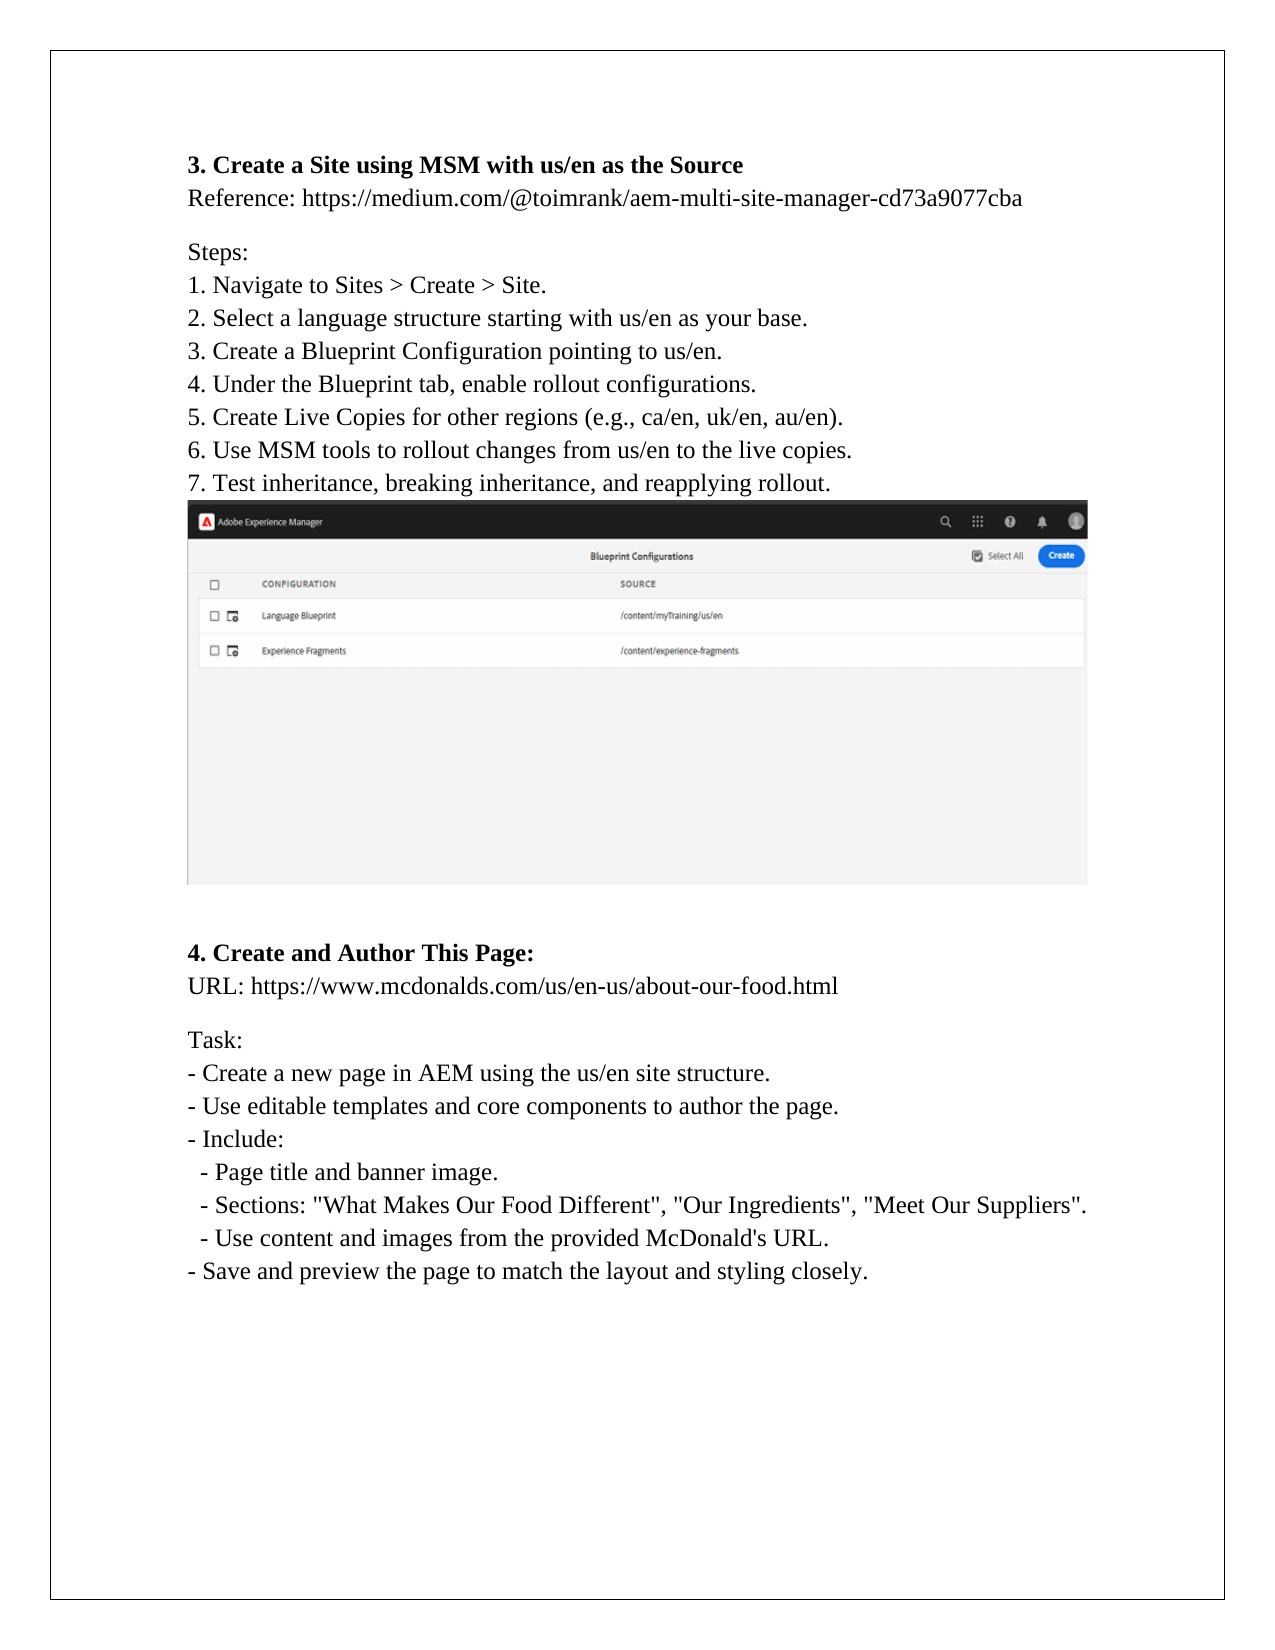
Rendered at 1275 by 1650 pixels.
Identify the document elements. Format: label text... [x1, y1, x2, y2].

subtitle 3. Create a Site using MSM with us/en as the Source [187, 150, 1087, 179]
text Reference: https://medium.com/@toimrank/aem-multi-site-manager-cd73a9077cba [187, 183, 1087, 212]
text URL: https://www.mcdonalds.com/us/en-us/about-our-food.html [187, 971, 1087, 1000]
text Task: - Create a new page in AEM using the us/en site structure. - Use editable templates and core components to author the page. - Include: - Page title and banner image. - Sections: "What Makes Our Food Different", "Our Ingredients", "Meet Our Suppliers". - Use content and images from the provided McDonald's URL. - Save and preview the page to match the layout and styling closely. [187, 1025, 1087, 1285]
subtitle 4. Create and Author This Page: [187, 938, 1087, 967]
picture [187, 500, 1088, 885]
